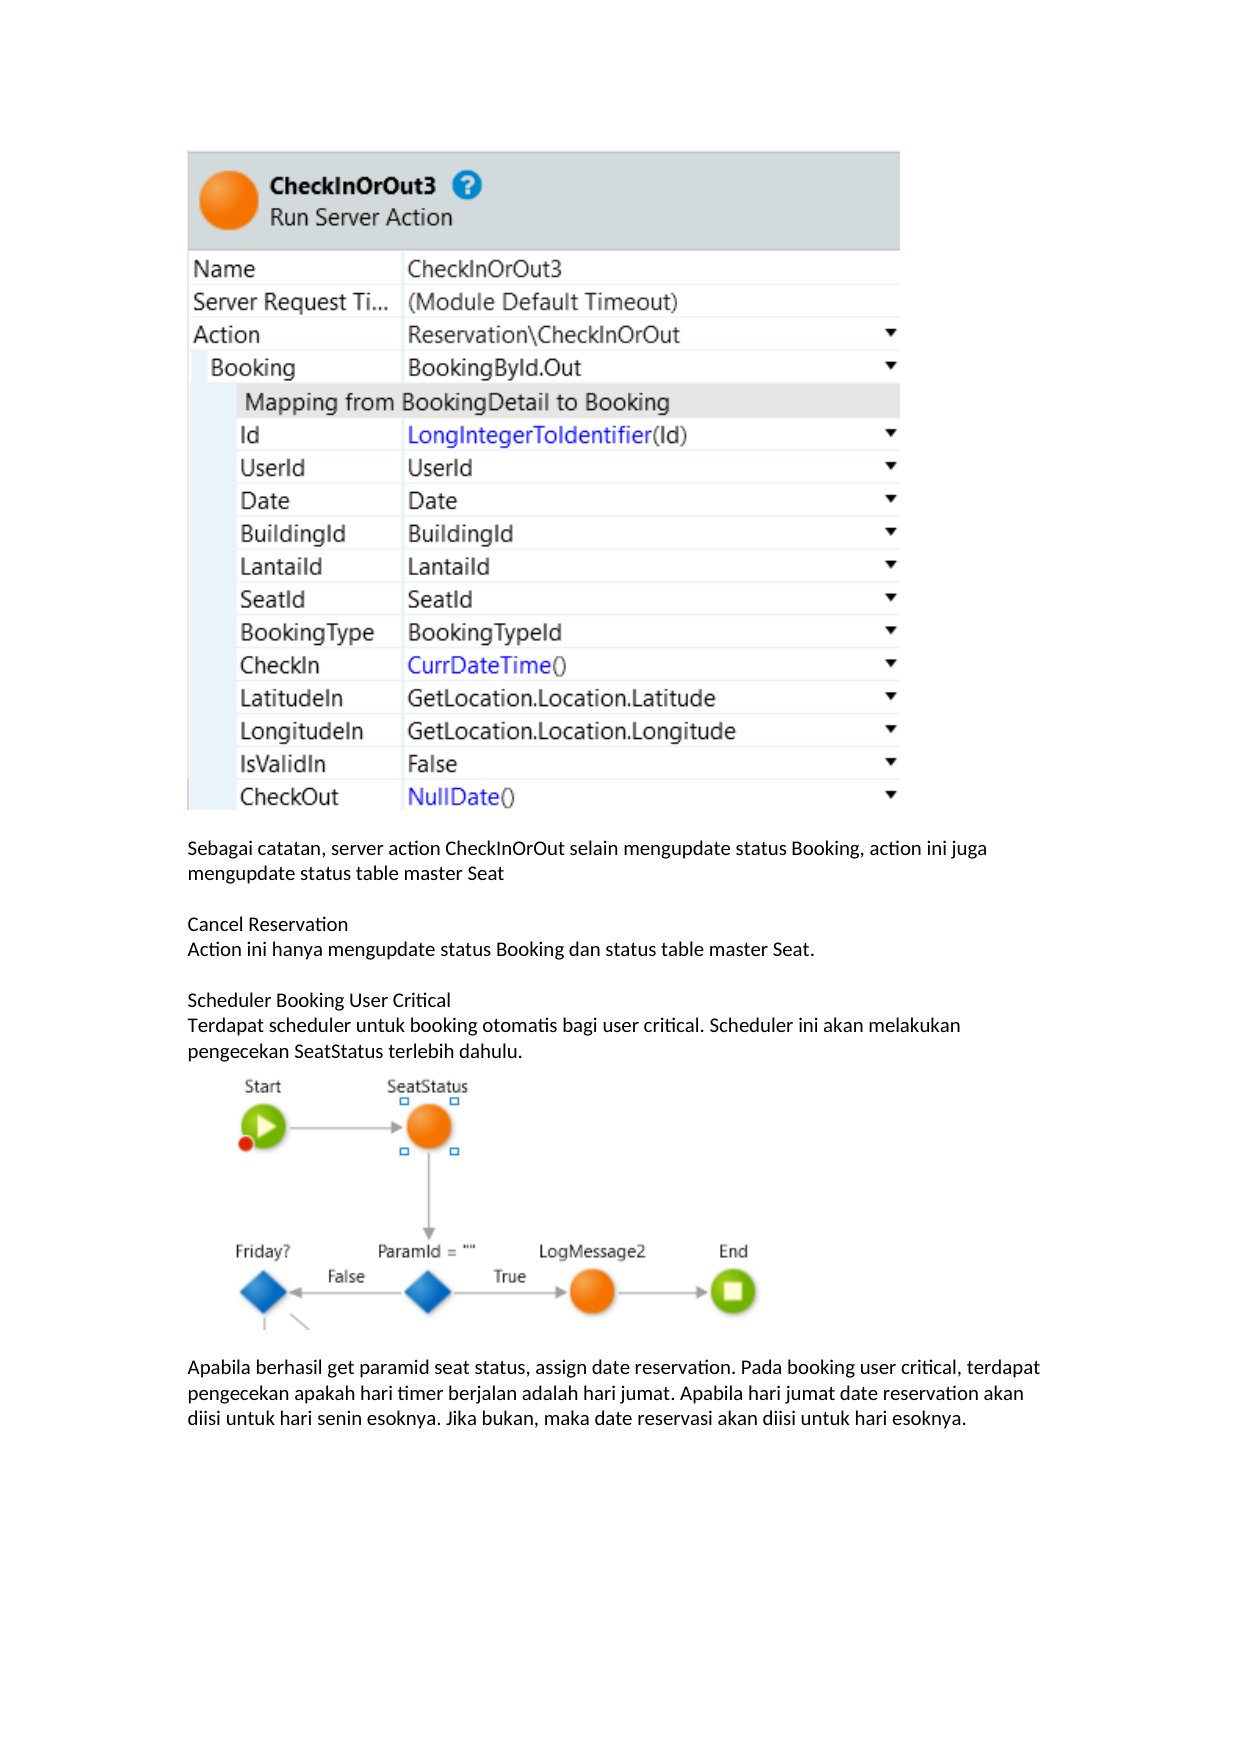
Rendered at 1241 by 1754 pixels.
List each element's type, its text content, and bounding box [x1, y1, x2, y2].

list Action ini hanya mengupdate status Booking dan status table master Seat. [187, 936, 1053, 962]
picture [187, 150, 901, 810]
list Scheduler Booking User Critical [187, 987, 1053, 1013]
list Sebagai catatan, server action CheckInOrOut selain mengupdate status Booking, action ini juga mengupdate status table master Seat [187, 835, 1053, 886]
list Apabila berhasil get paramid seat status, assign date reservation. Pada booking user critical, terdapat pengecekan apakah hari timer berjalan adalah hari jumat. Apabila hari jumat date reservation akan diisi untuk hari senin esoknya. Jika bukan, maka date reservasi akan diisi untuk hari esoknya. [187, 1354, 1053, 1431]
list Terdapat scheduler untuk booking otomatis bagi user critical. Scheduler ini akan melakukan pengecekan SeatStatus terlebih dahulu. [187, 1013, 1053, 1063]
list Cancel Reservation [187, 911, 1053, 936]
picture [187, 1063, 799, 1330]
